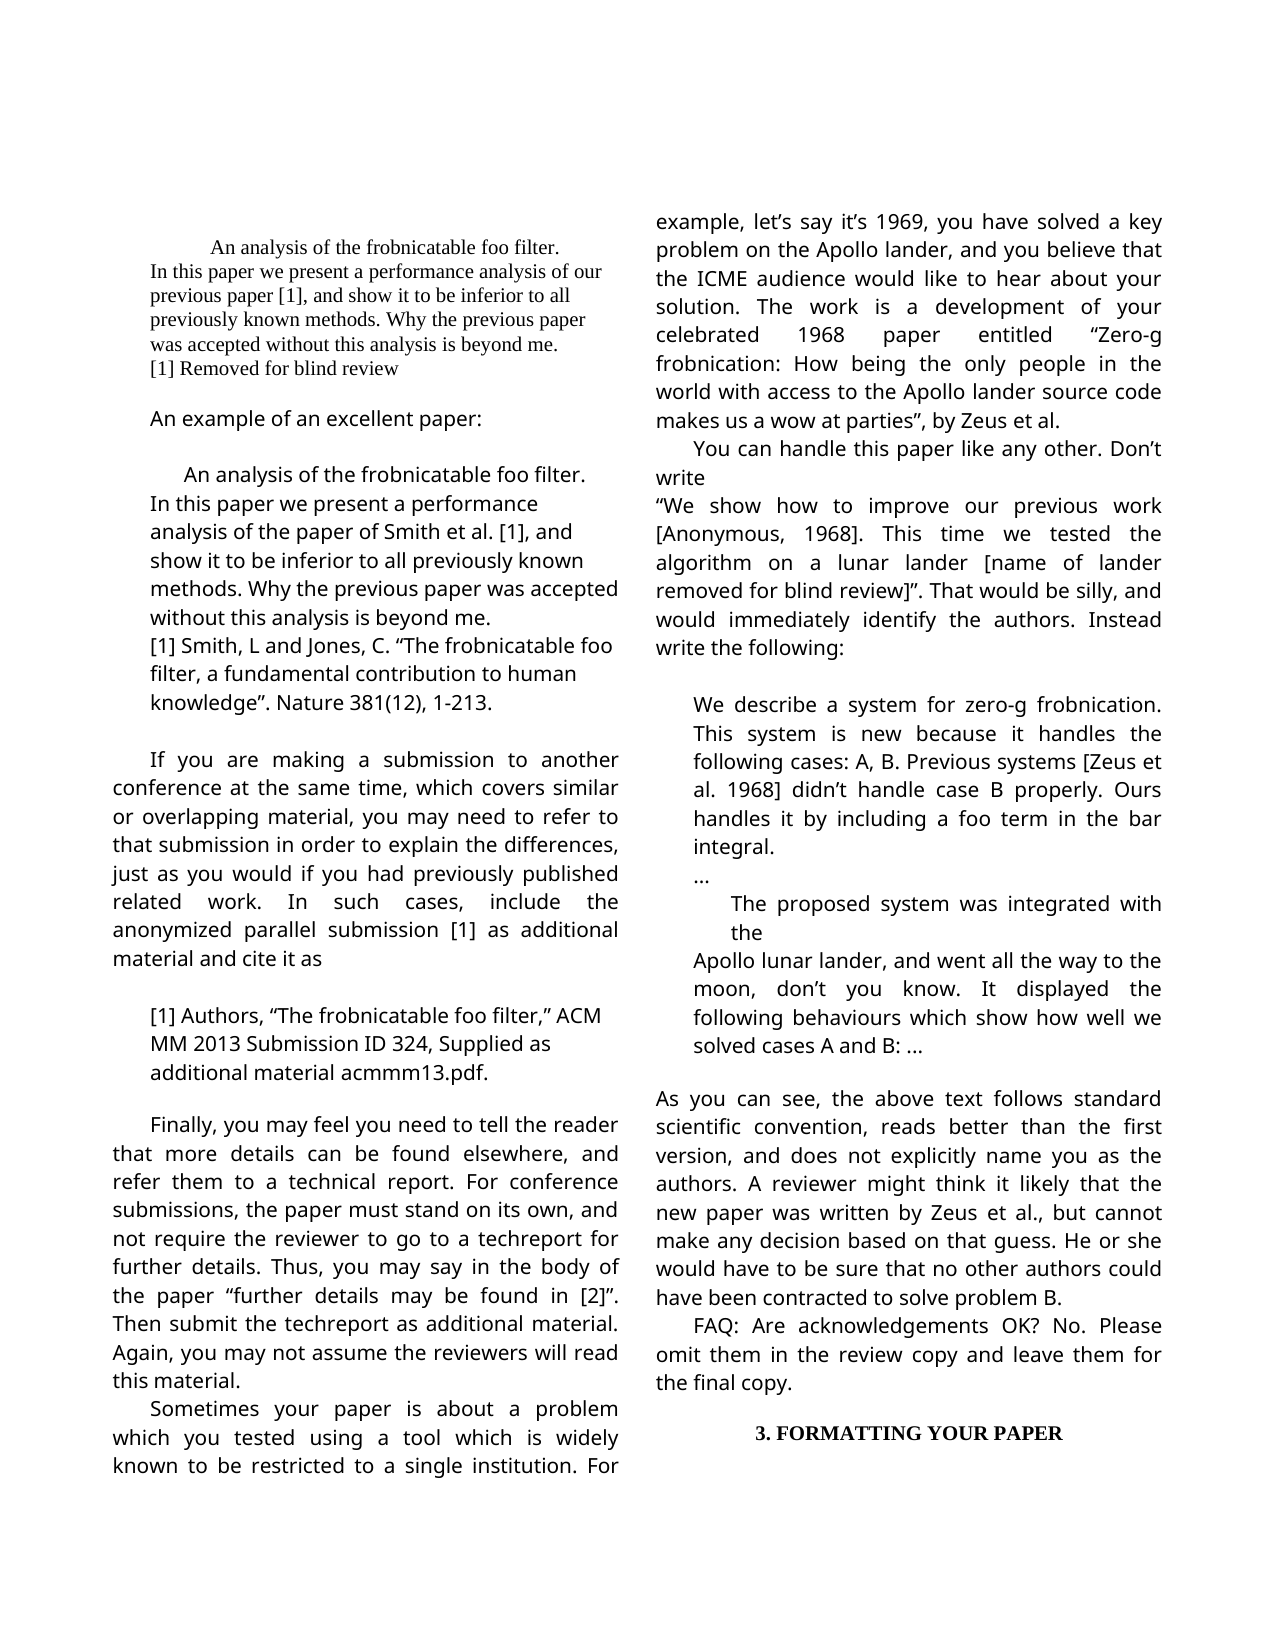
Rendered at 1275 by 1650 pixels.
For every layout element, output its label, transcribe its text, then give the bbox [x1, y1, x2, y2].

text ... [693, 861, 1162, 889]
text We describe a system for zero-g frobnication. This system is new because it handles the following cases: A, B. Previous systems [Zeus et al. 1968] didn’t handle case B properly. Ours handles it by including a foo term in the bar integral. [693, 690, 1162, 861]
text Sometimes your paper is about a problem which you tested using a tool which is widely known to be restricted to a single institution. For example, let’s say it’s 1969, you have solved a key problem on the Apollo lander, and you believe that the ICME audience would like to hear about your solution. The work is a development of your celebrated 1968 paper entitled “Zero-g frobnication: How being the only people in the world with access to the Apollo lander source code makes us a wow at parties”, by Zeus et al. [112, 1394, 619, 1480]
text Apollo lunar lander, and went all the way to the moon, don’t you know. It displayed the following behaviours which show how well we solved cases A and B: ... [693, 946, 1162, 1060]
text 3. Formatting your paper [656, 1421, 1162, 1445]
text If you are making a submission to another conference at the same time, which covers similar or overlapping material, you may need to refer to that submission in order to explain the differences, just as you would if you had previously published related work. In such cases, include the anonymized parallel submission [1] as additional material and cite it as [112, 745, 619, 972]
text An analysis of the frobnicatable foo filter. [112, 235, 619, 259]
text [1] Smith, L and Jones, C. “The frobnicatable foo filter, a fundamental contribution to human knowledge”. Nature 381(12), 1-213. [150, 631, 619, 716]
text The proposed system was integrated with the [731, 889, 1162, 946]
text You can handle this paper like any other. Don’t write [656, 434, 1162, 491]
text An example of an excellent paper: [112, 404, 619, 432]
text FAQ: Are acknowledgements OK? No. Please omit them in the review copy and leave them for the final copy. [656, 1311, 1162, 1397]
text In this paper we present a performance analysis of the paper of Smith et al. [1], and show it to be inferior to all previously known methods. Why the previous paper was accepted without this analysis is beyond me. [150, 489, 619, 631]
text As you can see, the above text follows standard scientific convention, reads better than the first version, and does not explicitly name you as the authors. A reviewer might think it likely that the new paper was written by Zeus et al., but cannot make any decision based on that guess. He or she would have to be sure that no other authors could have been contracted to solve problem B. [656, 1084, 1162, 1311]
text [1] Authors, “The frobnicatable foo filter,” ACM MM 2013 Submission ID 324, Supplied as additional material acmmm13.pdf. [150, 1001, 619, 1086]
text [1] Removed for blind review [112, 356, 619, 379]
text “We show how to improve our previous work [Anonymous, 1968]. This time we tested the algorithm on a lunar lander [name of lander removed for blind review]”. That would be silly, and would immediately identify the authors. Instead write the following: [656, 491, 1162, 662]
text Finally, you may feel you need to tell the reader that more details can be found elsewhere, and refer them to a technical report. For conference submissions, the paper must stand on its own, and not require the reviewer to go to a techreport for further details. Thus, you may say in the body of the paper “further details may be found in [2]”. Then submit the techreport as additional material. Again, you may not assume the reviewers will read this material. [112, 1110, 619, 1394]
text An analysis of the frobnicatable foo filter. [112, 461, 619, 489]
text Sometimes your paper is about a problem which you tested using a tool which is widely known to be restricted to a single institution. For example, let’s say it’s 1969, you have solved a key problem on the Apollo lander, and you believe that the ICME audience would like to hear about your solution. The work is a development of your celebrated 1968 paper entitled “Zero-g frobnication: How being the only people in the world with access to the Apollo lander source code makes us a wow at parties”, by Zeus et al. [656, 207, 1162, 434]
text In this paper we present a performance analysis of our previous paper [1], and show it to be inferior to all previously known methods. Why the previous paper was accepted without this analysis is beyond me. [150, 259, 619, 356]
